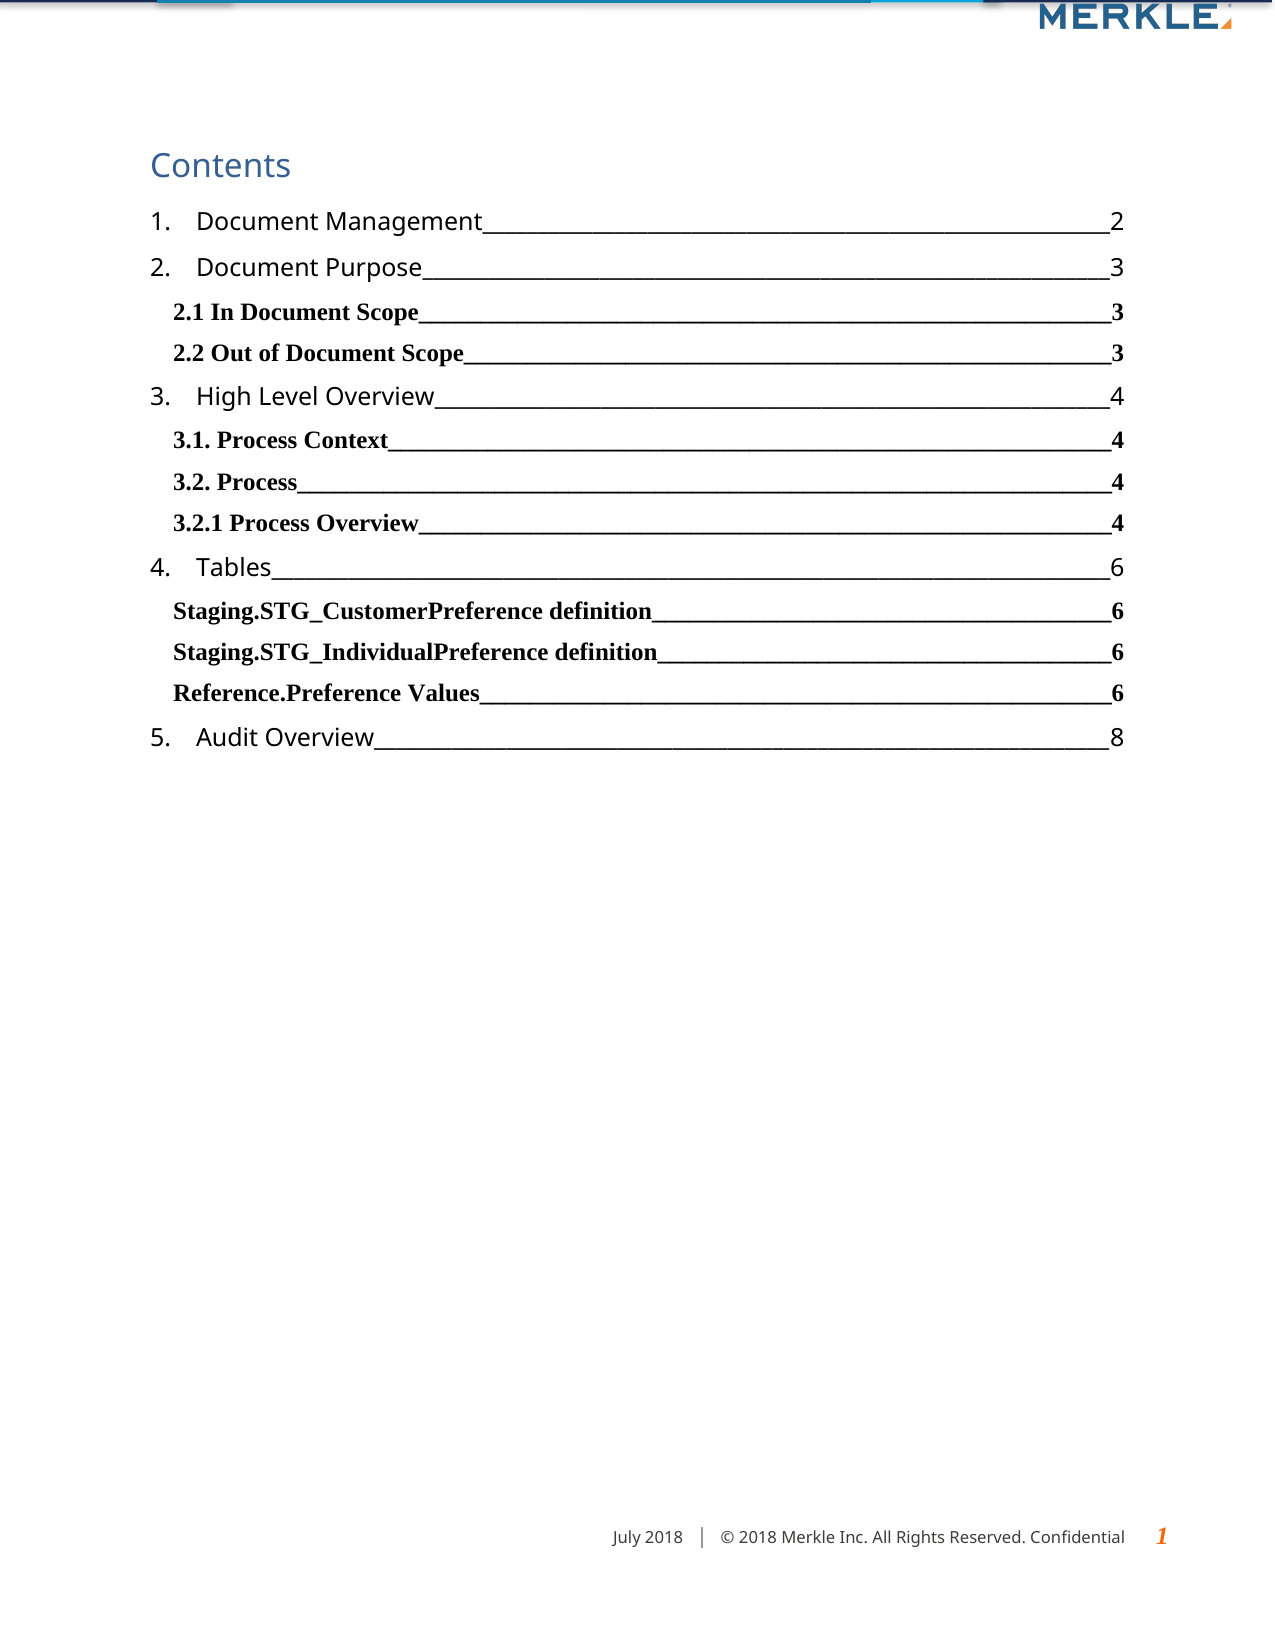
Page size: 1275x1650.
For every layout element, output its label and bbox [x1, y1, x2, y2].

picture [1039, 0, 1232, 30]
